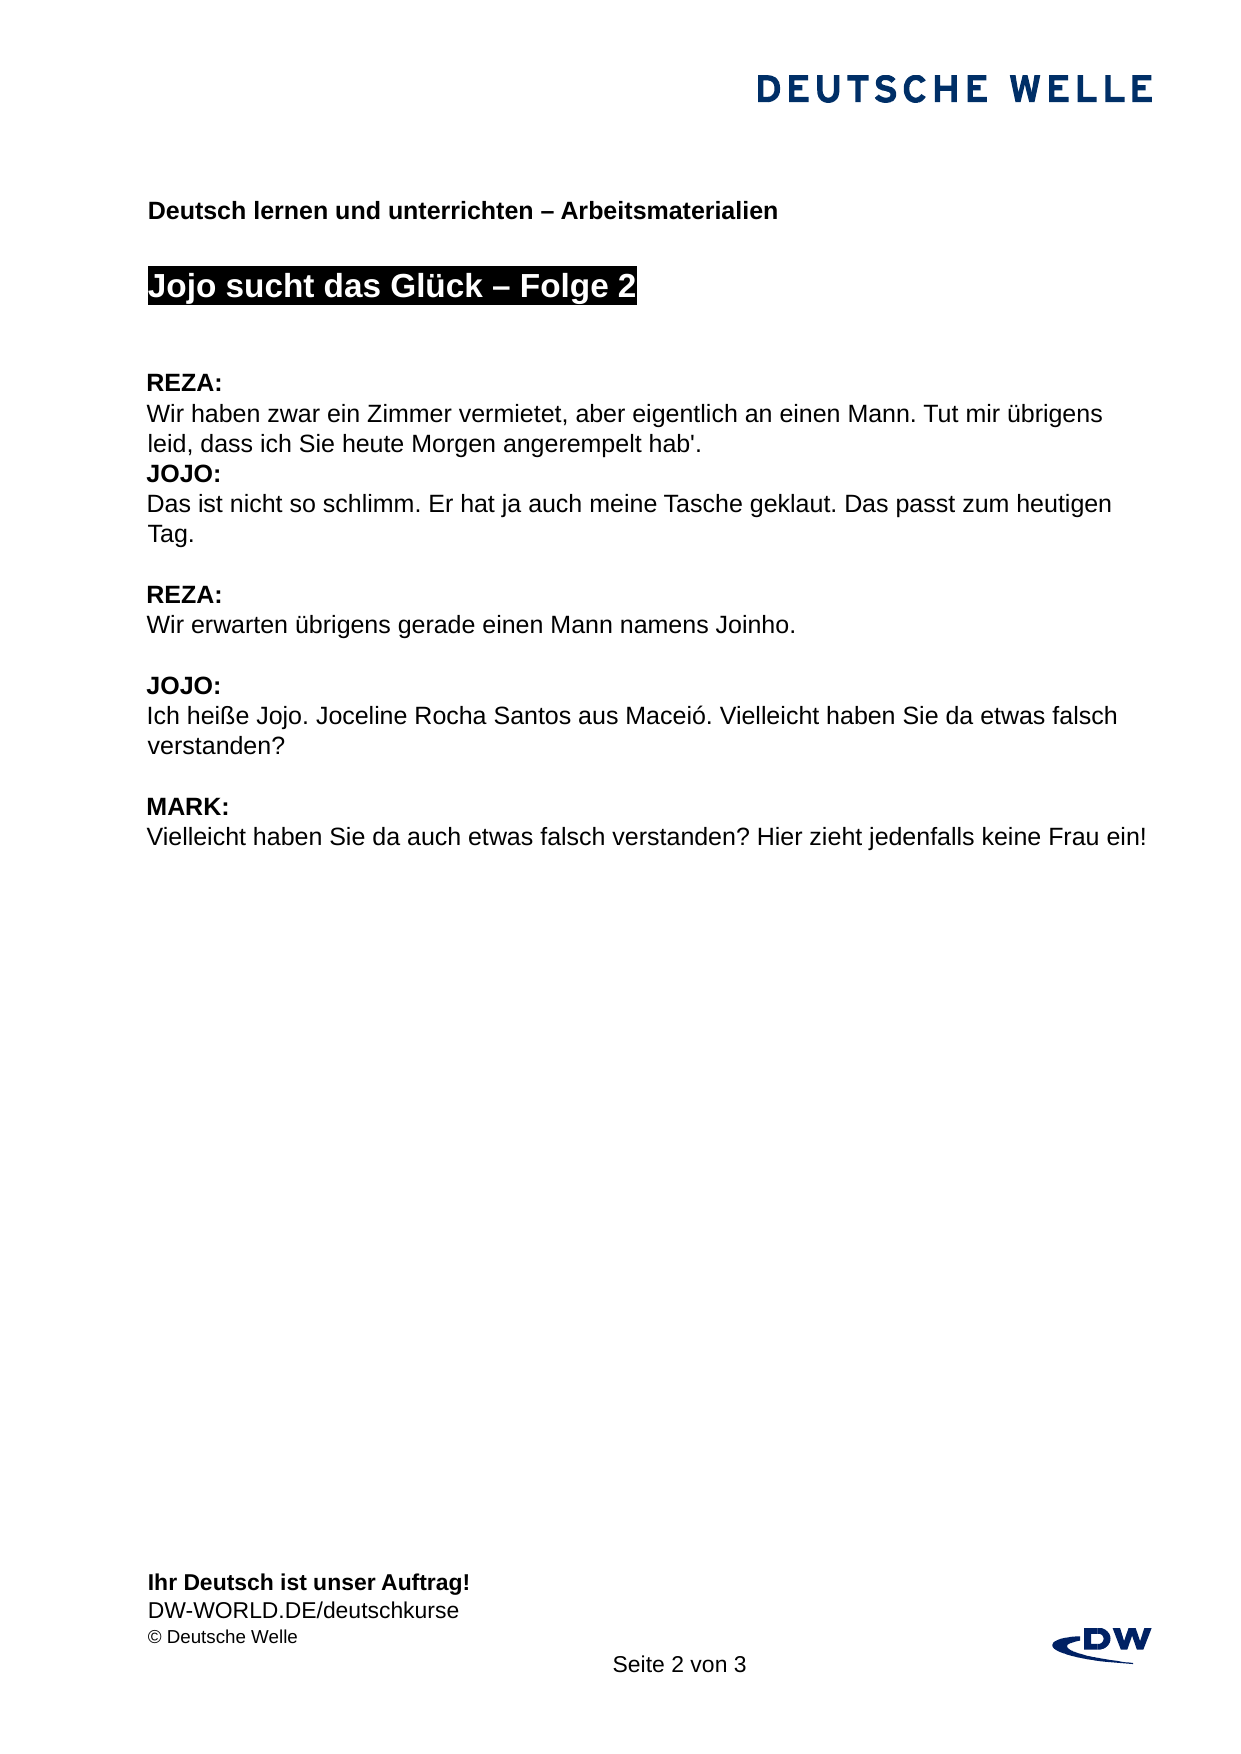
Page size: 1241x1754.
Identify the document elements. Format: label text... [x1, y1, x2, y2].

text Ich heiße Jojo. Joceline Rocha Santos aus Maceió. Vielleicht haben Sie da etwas falsch verstanden? [146, 701, 1152, 760]
text Wir erwarten übrigens gerade einen Mann namens Joinho. [146, 610, 1152, 639]
text JOJO: [146, 459, 1152, 488]
text JOJO: [146, 671, 1152, 700]
text Das ist nicht so schlimm. Er hat ja auch meine Tasche geklaut. Das passt zum heutigen Tag. [146, 489, 1152, 548]
text Wir haben zwar ein Zimmer vermietet, aber eigentlich an einen Mann. Tut mir übrigens leid, dass ich Sie heute Morgen angerempelt hab'. [146, 399, 1152, 457]
text Vielleicht haben Sie da auch etwas falsch verstanden? Hier zieht jedenfalls keine Frau ein! [146, 822, 1152, 851]
text REZA: [146, 580, 1152, 609]
text REZA: [146, 368, 1152, 397]
text MARK: [146, 792, 1152, 821]
